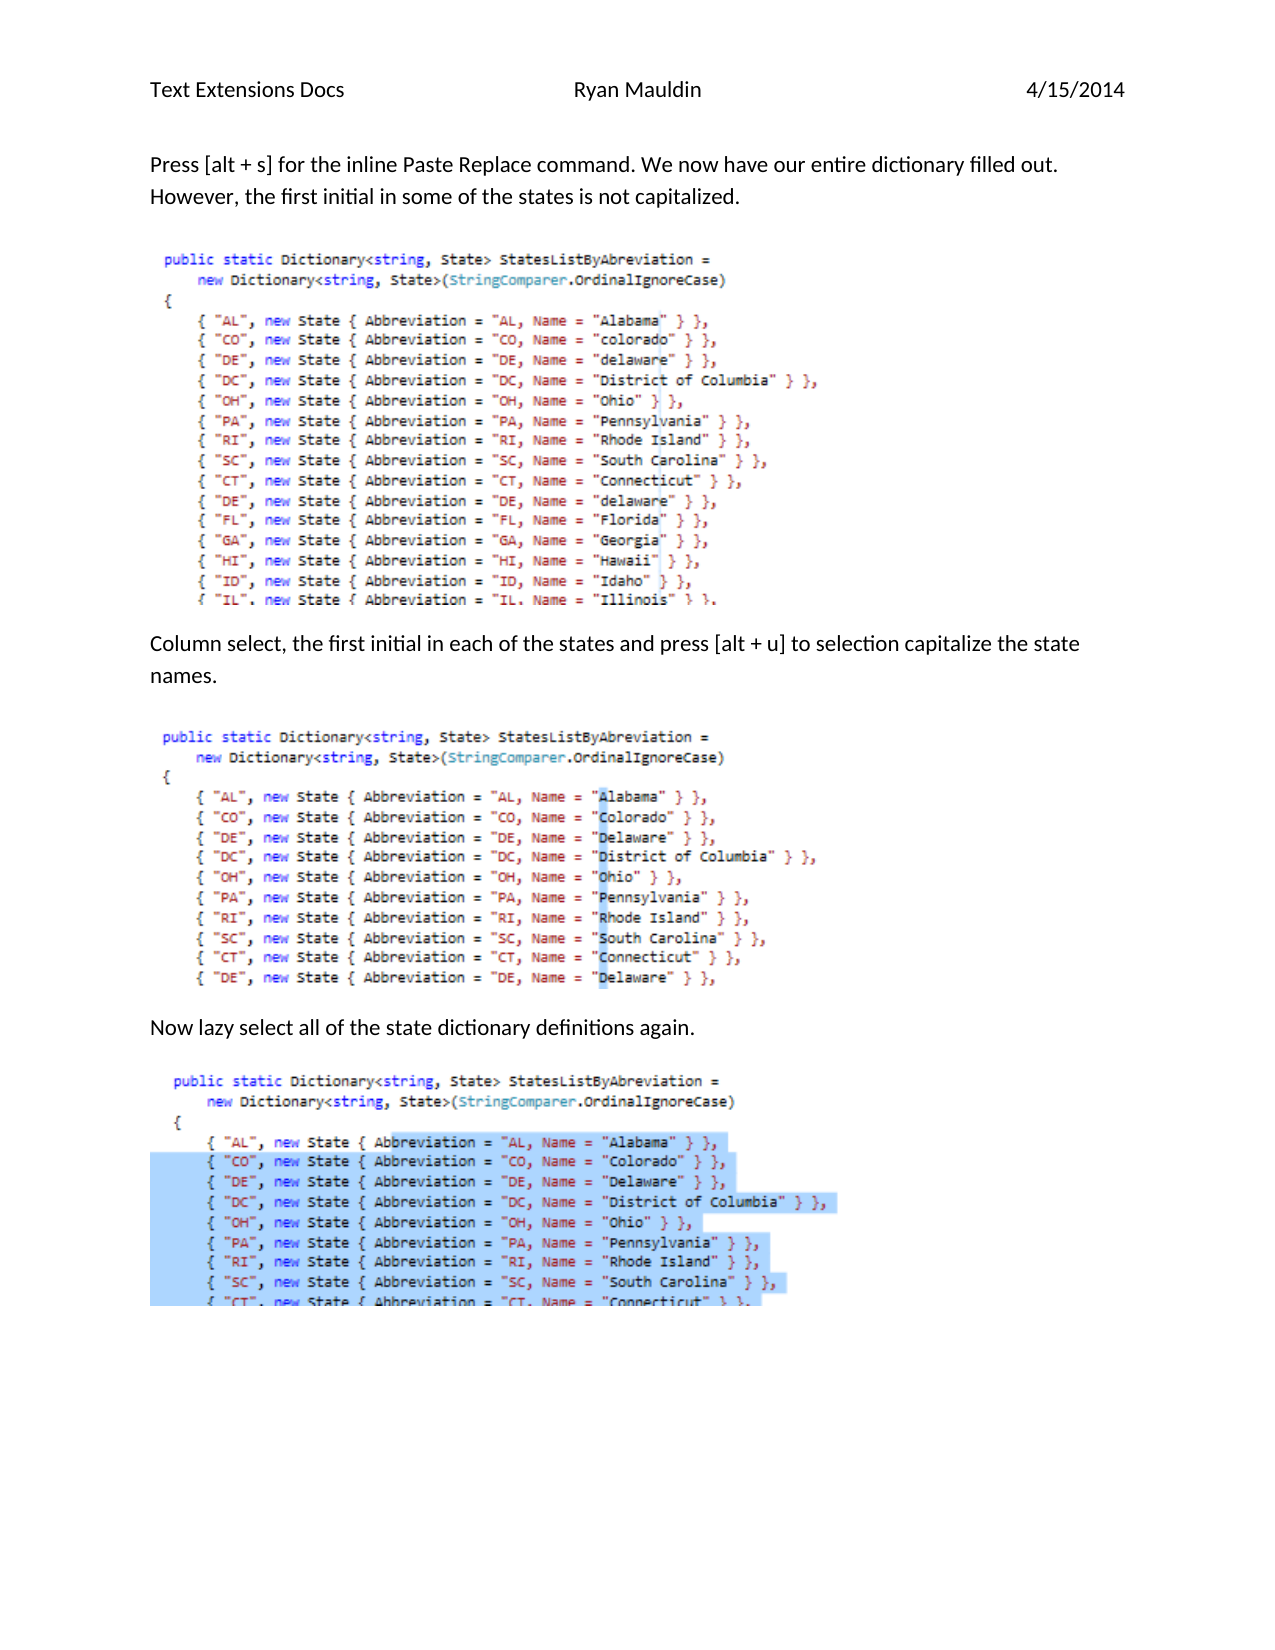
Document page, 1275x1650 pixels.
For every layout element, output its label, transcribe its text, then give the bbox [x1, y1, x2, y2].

text Now lazy select all of the state dictionary definitions again. [150, 1013, 1125, 1041]
picture [150, 246, 860, 605]
picture [150, 1066, 880, 1306]
picture [150, 726, 839, 989]
